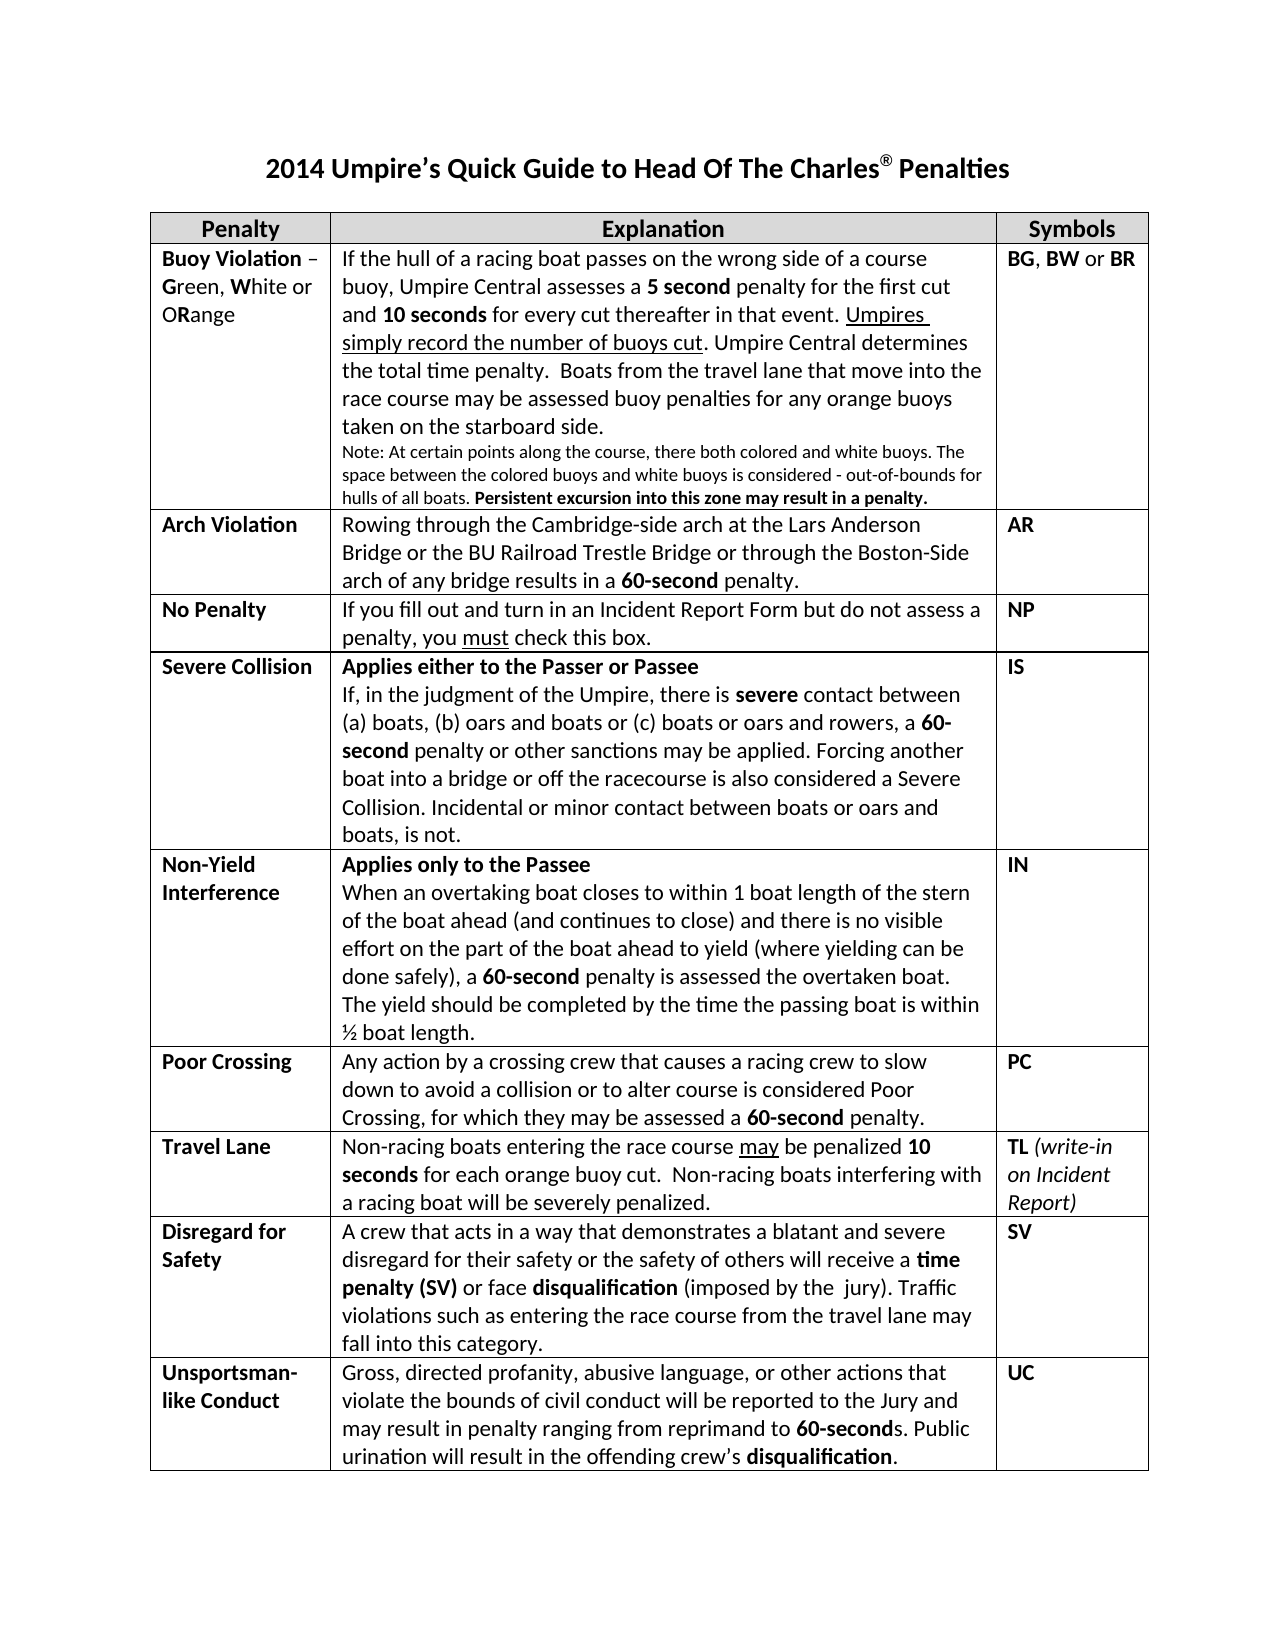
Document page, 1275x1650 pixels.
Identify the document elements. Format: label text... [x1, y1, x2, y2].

table_cell IS [997, 653, 1148, 849]
table_cell Non-racing boats entering the race course may be penalized 10 seconds for each orange buoy cut. Non-racing boats interfering with a racing boat will be severely penalized. [331, 1132, 996, 1216]
table_cell NP [997, 595, 1148, 651]
table_cell IN [997, 850, 1148, 1046]
table_cell A crew that acts in a way that demonstrates a blatant and severe disregard for their safety or the safety of others will receive a time penalty (SV) or face disqualification (imposed by the jury). Traffic violations such as entering the race course from the travel lane may fall into this category. [331, 1217, 996, 1357]
table_cell Unsportsman-like Conduct [151, 1358, 330, 1470]
table_cell Arch Violation [151, 510, 330, 594]
table_cell PC [997, 1047, 1148, 1131]
table_cell Buoy Violation – Green, White or ORange [151, 244, 330, 509]
table_cell Disregard for Safety [151, 1217, 330, 1357]
table_cell If you fill out and turn in an Incident Report Form but do not assess a penalty, you must check this box. [331, 595, 996, 651]
table_cell UC [997, 1358, 1148, 1470]
table_cell If the hull of a racing boat passes on the wrong side of a course buoy, Umpire Central assesses a 5 second penalty for the first cut and 10 seconds for every cut thereafter in that event. Umpires simply record the number of buoys cut. Umpire Central determines the total time penalty. Boats from the travel lane that move into the race course may be assessed buoy penalties for any orange buoys taken on the starboard side. Note: At certain points along the course, there both colored and white buoys. The space between the colored buoys and white buoys is considered - out-of-bounds for hulls of all boats. Persistent excursion into this zone may result in a penalty. [331, 244, 996, 509]
table_cell Travel Lane [151, 1132, 330, 1216]
table_cell Poor Crossing [151, 1047, 330, 1131]
table_cell Applies either to the Passer or Passee If, in the judgment of the Umpire, there is severe contact between (a) boats, (b) oars and boats or (c) boats or oars and rowers, a 60-second penalty or other sanctions may be applied. Forcing another boat into a bridge or off the racecourse is also considered a Severe Collision. Incidental or minor contact between boats or oars and boats, is not. [331, 653, 996, 849]
table_cell Any action by a crossing crew that causes a racing crew to slow down to avoid a collision or to alter course is considered Poor Crossing, for which they may be assessed a 60-second penalty. [331, 1047, 996, 1131]
table_header Penalty [151, 213, 330, 243]
table_cell Gross, directed profanity, abusive language, or other actions that violate the bounds of civil conduct will be reported to the Jury and may result in penalty ranging from reprimand to 60-seconds. Public urination will result in the offending crew’s disqualification. [331, 1358, 996, 1470]
table_cell BG, BW or BR [997, 244, 1148, 509]
table_cell Applies only to the Passee When an overtaking boat closes to within 1 boat length of the stern of the boat ahead (and continues to close) and there is no visible effort on the part of the boat ahead to yield (where yielding can be done safely), a 60-second penalty is assessed the overtaken boat. The yield should be completed by the time the passing boat is within ½ boat length. [331, 850, 996, 1046]
table_header Explanation [331, 213, 996, 243]
table_header Symbols [997, 213, 1148, 243]
table_cell SV [997, 1217, 1148, 1357]
table_cell Non-Yield Interference [151, 850, 330, 1046]
text 2014 Umpire’s Quick Guide to Head Of The Charles® Penalties [150, 150, 1125, 186]
table_cell No Penalty [151, 595, 330, 651]
table_cell AR [997, 510, 1148, 594]
table_cell TL (write-in on Incident Report) [997, 1132, 1148, 1216]
table_cell Rowing through the Cambridge-side arch at the Lars Anderson Bridge or the BU Railroad Trestle Bridge or through the Boston-Side arch of any bridge results in a 60-second penalty. [331, 510, 996, 594]
table_cell Severe Collision [151, 653, 330, 849]
